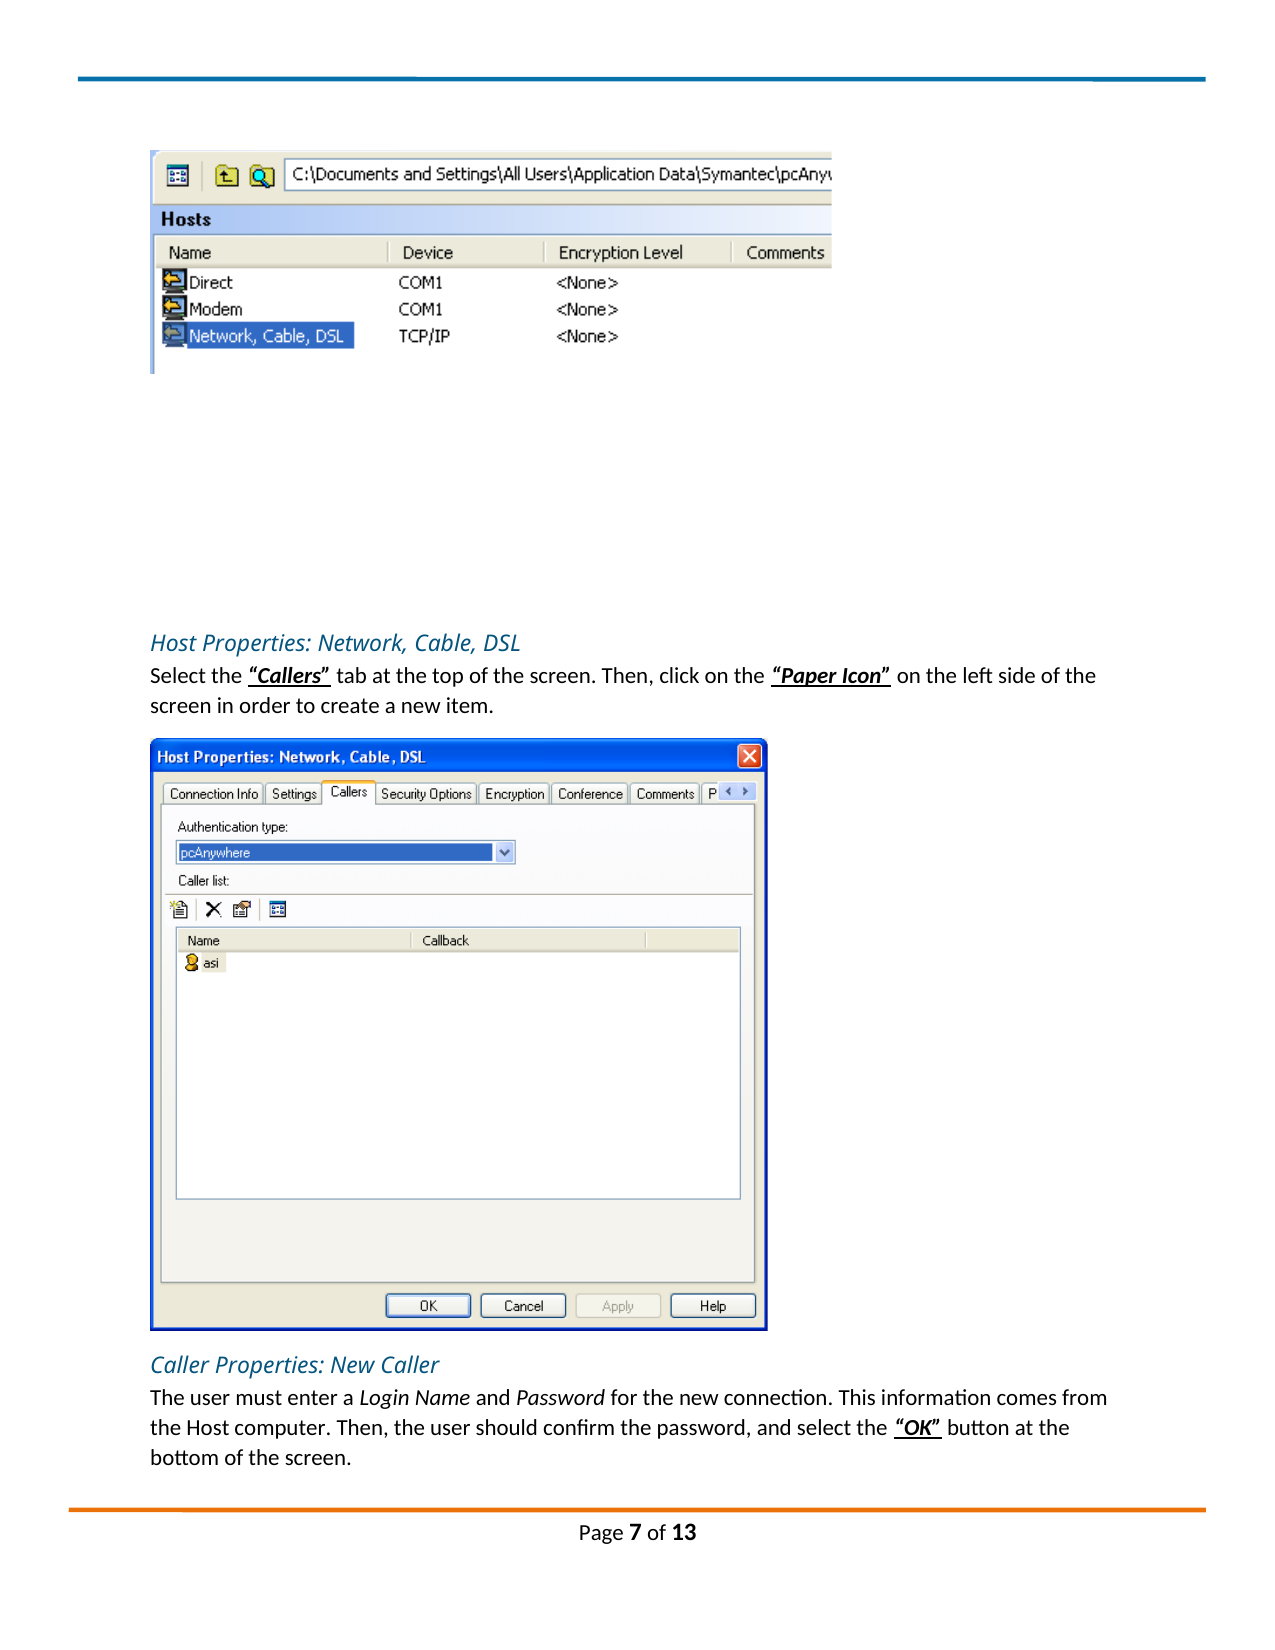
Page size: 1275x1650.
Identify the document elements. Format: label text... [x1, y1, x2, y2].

subtitle Host Properties: Network, Cable, DSL [150, 627, 1125, 658]
picture [150, 150, 832, 374]
text The user must enter a Login Name and Password for the new connection. This information comes from the Host computer. Then, the user should confirm the password, and select the “OK” button at the bottom of the screen. [150, 1383, 1125, 1471]
picture [150, 738, 768, 1331]
text Select the “Callers” tab at the top of the screen. Then, click on the “Paper Icon” on the left side of the screen in order to create a new item. [150, 661, 1125, 719]
subtitle Caller Properties: New Caller [150, 1349, 1125, 1380]
